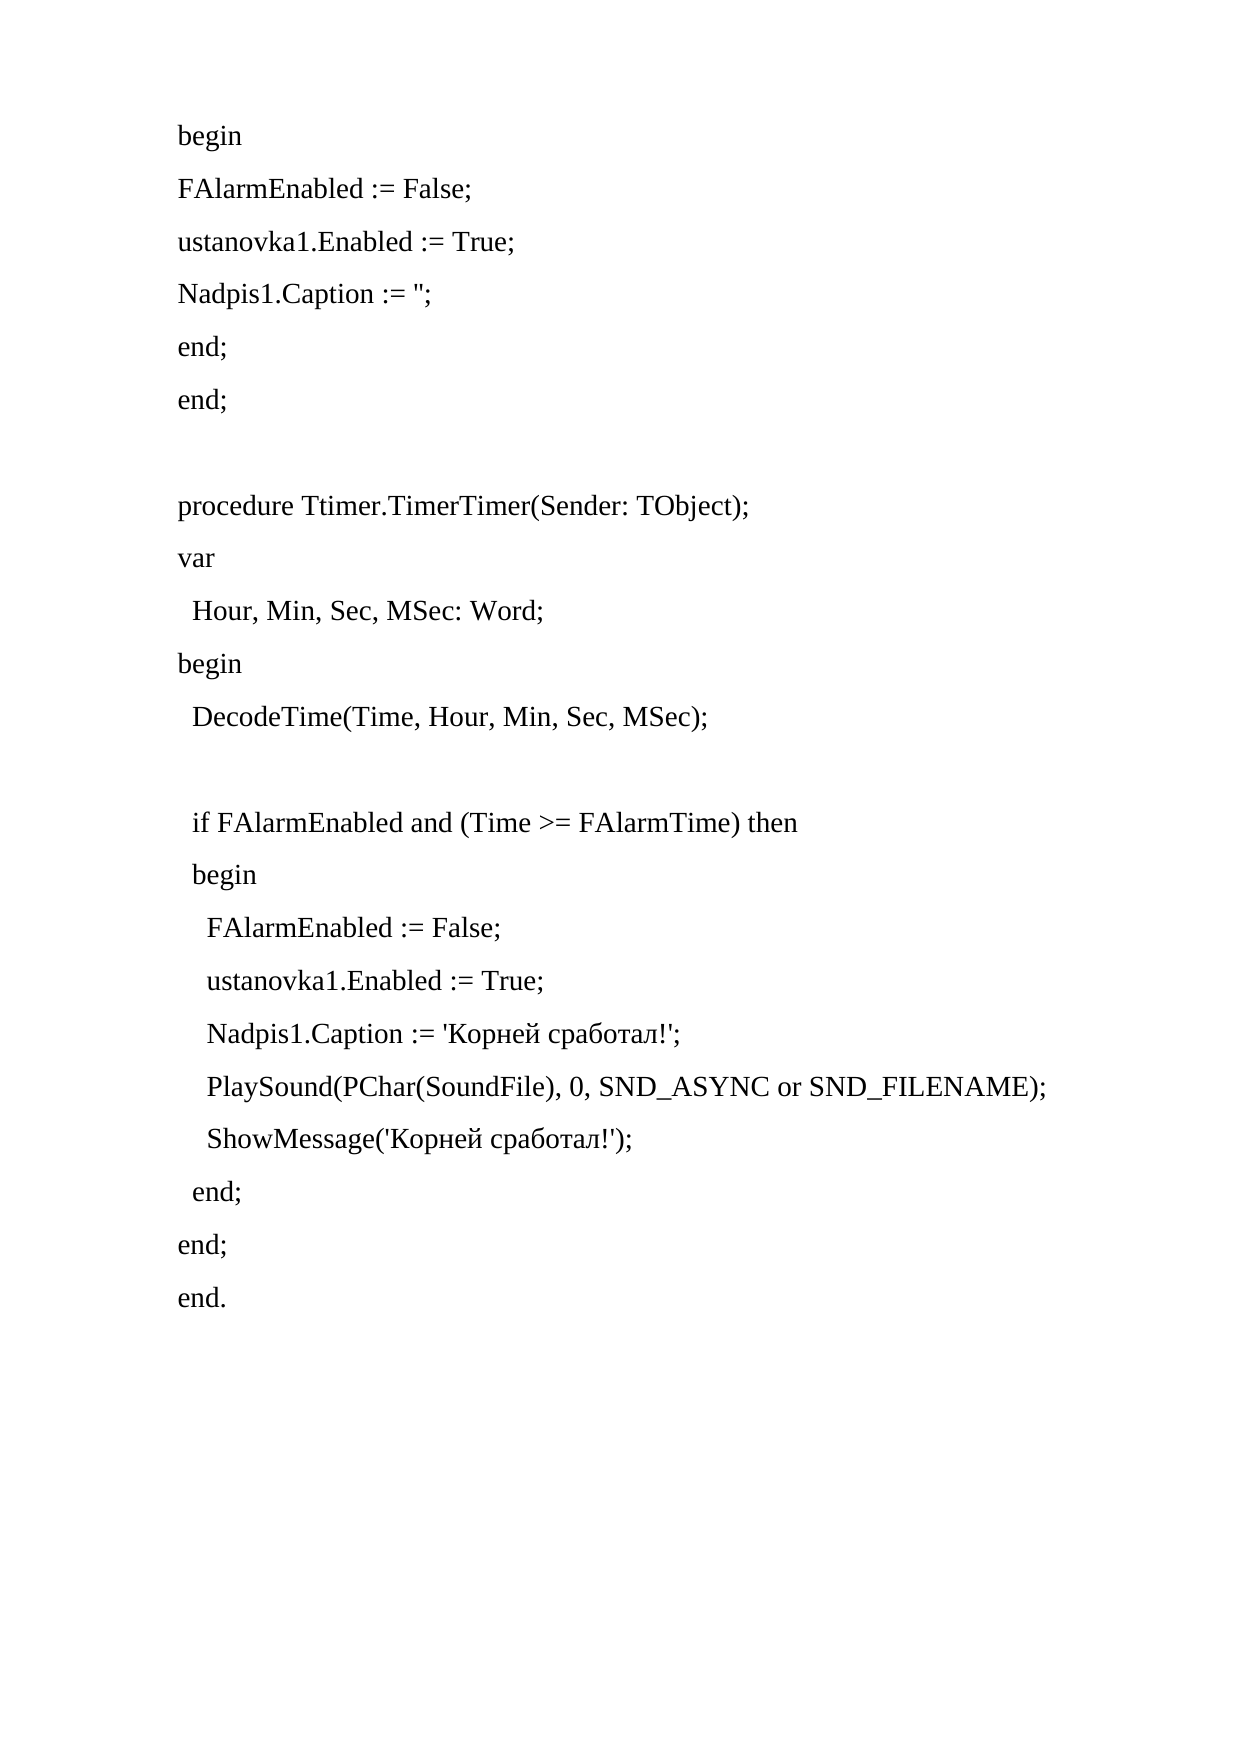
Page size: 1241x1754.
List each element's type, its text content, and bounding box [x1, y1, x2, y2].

text DecodeTime(Time, Hour, Min, Sec, MSec); [177, 699, 1152, 733]
text FAlarmEnabled := False; [177, 910, 1152, 944]
text Hour, Min, Sec, MSec: Word; [177, 593, 1152, 627]
text ustanovka1.Enabled := True; [177, 224, 1152, 257]
text end; [177, 1227, 1152, 1261]
text if FAlarmEnabled and (Time >= FAlarmTime) then [177, 805, 1152, 838]
text PlaySound(PChar(SoundFile), 0, SND_ASYNC or SND_FILENAME); [177, 1069, 1152, 1102]
text ustanovka1.Enabled := True; [177, 963, 1152, 997]
text end; [177, 1174, 1152, 1208]
text var [177, 541, 1152, 574]
text begin [177, 646, 1152, 680]
text Nadpis1.Caption := 'Корней сработал!'; [177, 1016, 1152, 1049]
text end; [177, 329, 1152, 363]
text begin [177, 857, 1152, 891]
text Nadpis1.Caption := ''; [177, 277, 1152, 310]
text begin [177, 118, 1152, 152]
text FAlarmEnabled := False; [177, 171, 1152, 204]
text ShowMessage('Корней сработал!'); [177, 1122, 1152, 1155]
text procedure Ttimer.TimerTimer(Sender: TObject); [177, 488, 1152, 521]
text end. [177, 1280, 1152, 1313]
text end; [177, 382, 1152, 416]
